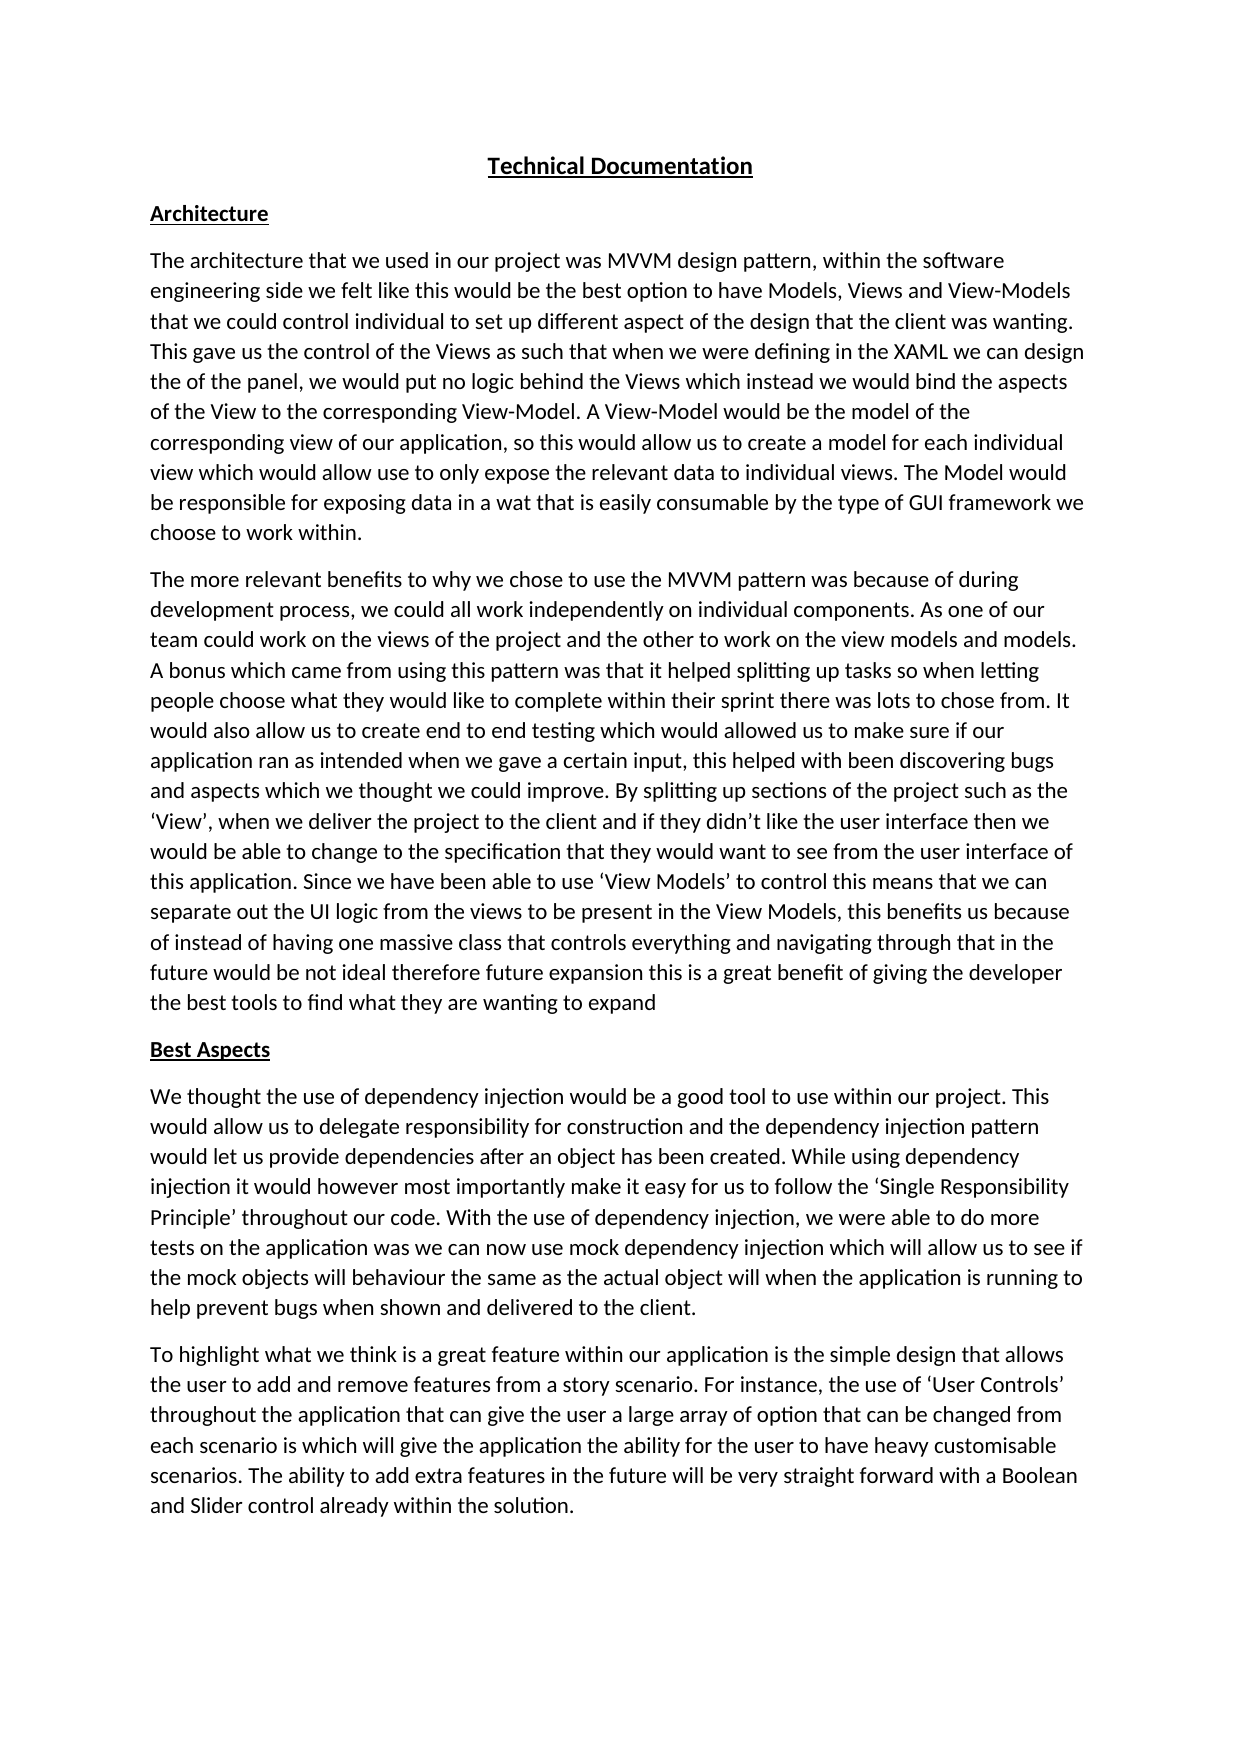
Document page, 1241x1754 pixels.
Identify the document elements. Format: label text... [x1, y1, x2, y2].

text To highlight what we think is a great feature within our application is the simple design that allows the user to add and remove features from a story scenario. For instance, the use of ‘User Controls’ throughout the application that can give the user a large array of option that can be changed from each scenario is which will give the application the ability for the user to have heavy customisable scenarios. The ability to add extra features in the future will be very straight forward with a Boolean and Slider control already within the solution. [150, 1340, 1090, 1519]
text We thought the use of dependency injection would be a good tool to use within our project. This would allow us to delegate responsibility for construction and the dependency injection pattern would let us provide dependencies after an object has been created. While using dependency injection it would however most importantly make it easy for us to follow the ‘Single Responsibility Principle’ throughout our code. With the use of dependency injection, we were able to do more tests on the application was we can now use mock dependency injection which will allow us to see if the mock objects will behaviour the same as the actual object will when the application is running to help prevent bugs when shown and delivered to the client. [150, 1082, 1090, 1321]
text The more relevant benefits to why we chose to use the MVVM pattern was because of during development process, we could all work independently on individual components. As one of our team could work on the views of the project and the other to work on the view models and models. A bonus which came from using this pattern was that it helped splitting up tasks so when letting people choose what they would like to complete within their sprint there was lots to chose from. It would also allow us to create end to end testing which would allowed us to make sure if our application ran as intended when we gave a certain input, this helped with been discovering bugs and aspects which we thought we could improve. By splitting up sections of the project such as the ‘View’, when we deliver the project to the client and if they didn’t like the user interface then we would be able to change to the specification that they would want to see from the user interface of this application. Since we have been able to use ‘View Models’ to control this means that we can separate out the UI logic from the views to be present in the View Models, this benefits us because of instead of having one massive class that controls everything and navigating through that in the future would be not ideal therefore future expansion this is a great benefit of giving the developer the best tools to find what they are wanting to expand [150, 565, 1090, 1016]
text Best Aspects [150, 1035, 1090, 1063]
text Technical Documentation [150, 150, 1090, 181]
text Architecture [150, 199, 1090, 228]
text The architecture that we used in our project was MVVM design pattern, within the software engineering side we felt like this would be the best option to have Models, Views and View-Models that we could control individual to set up different aspect of the design that the client was wanting. This gave us the control of the Views as such that when we were defining in the XAML we can design the of the panel, we would put no logic behind the Views which instead we would bind the aspects of the View to the corresponding View-Model. A View-Model would be the model of the corresponding view of our application, so this would allow us to create a model for each individual view which would allow use to only expose the relevant data to individual views. The Model would be responsible for exposing data in a wat that is easily consumable by the type of GUI framework we choose to work within. [150, 246, 1090, 546]
